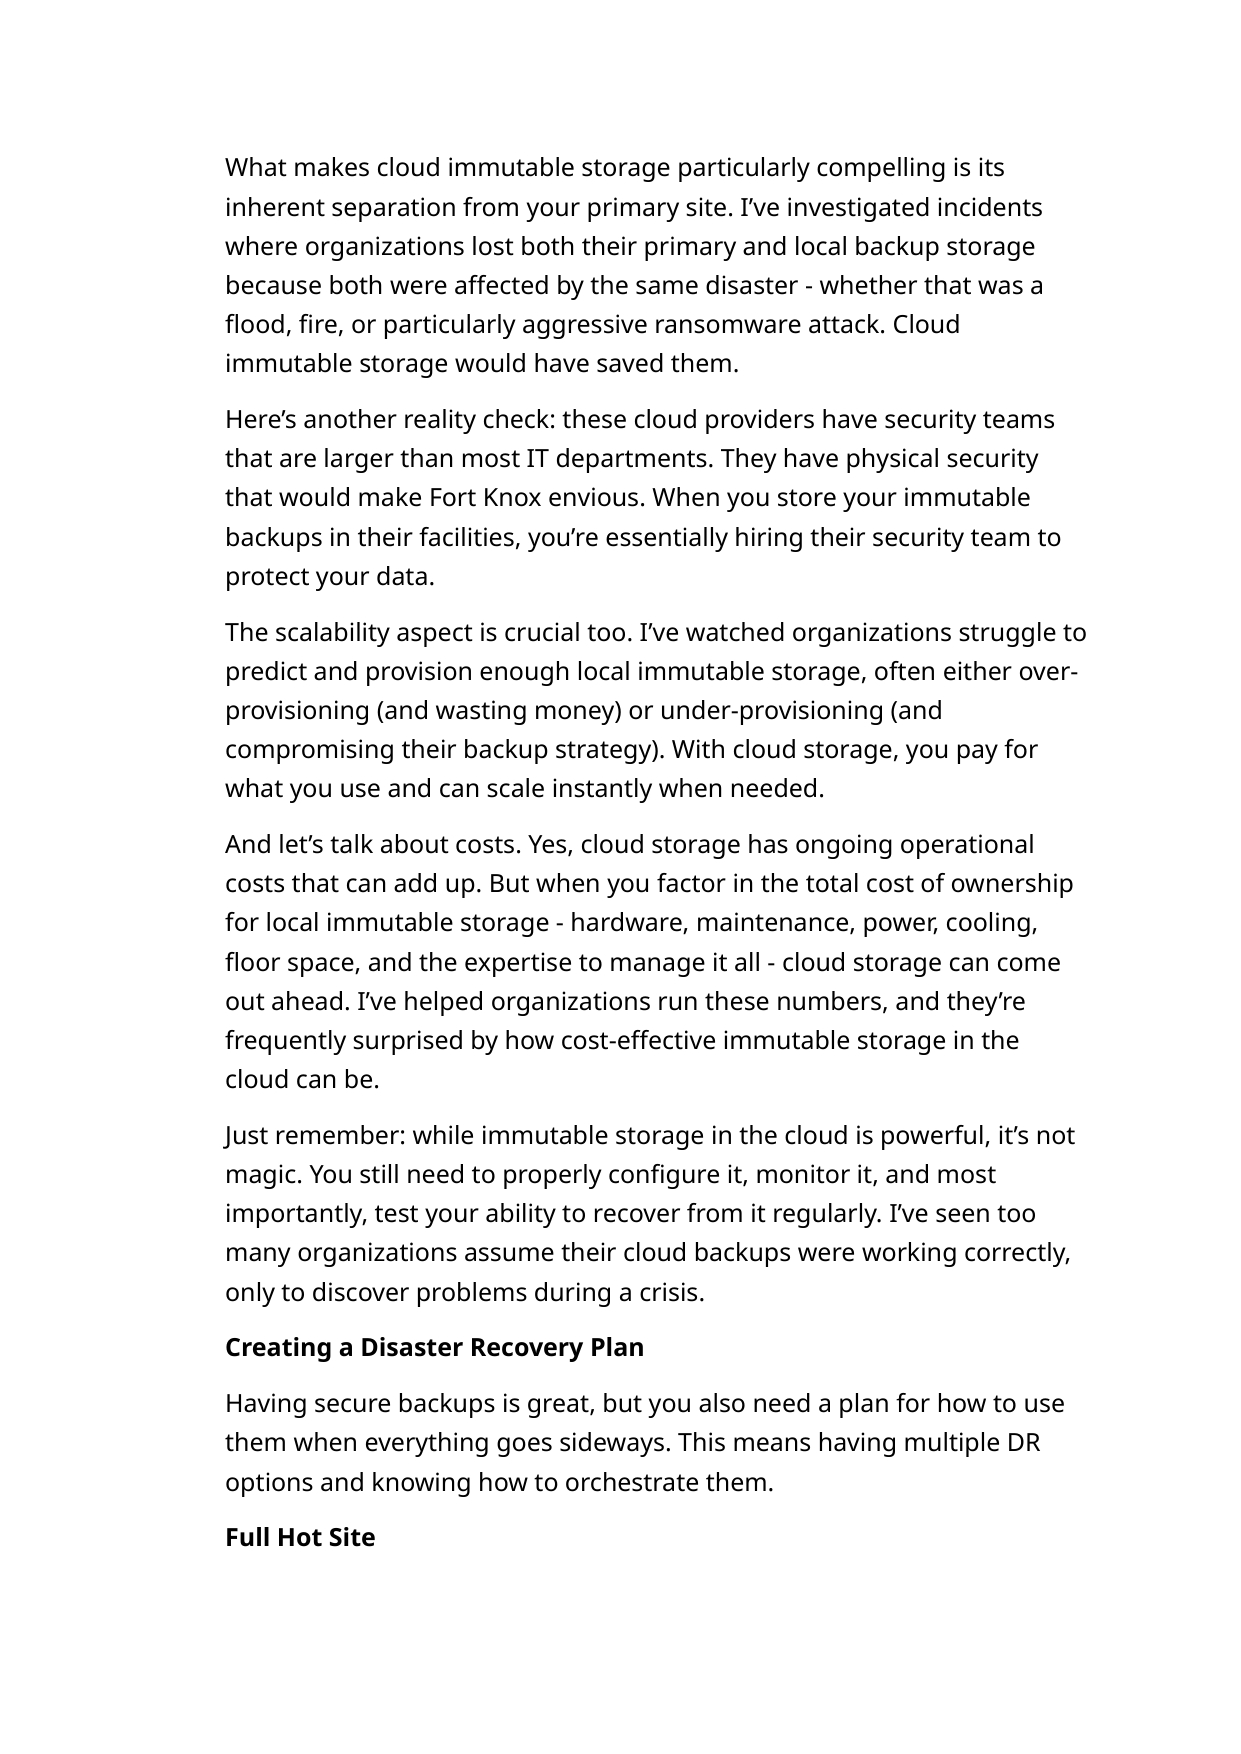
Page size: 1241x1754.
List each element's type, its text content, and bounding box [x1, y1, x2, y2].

text Just remember: while immutable storage in the cloud is powerful, it’s not magic. You still need to properly configure it, monitor it, and most importantly, test your ability to recover from it regularly. I’ve seen too many organizations assume their cloud backups were working correctly, only to discover problems during a crisis. [225, 1117, 1090, 1308]
text And let’s talk about costs. Yes, cloud storage has ongoing operational costs that can add up. But when you factor in the total cost of ownership for local immutable storage - hardware, maintenance, power, cooling, floor space, and the expertise to manage it all - cloud storage can come out ahead. I’ve helped organizations run these numbers, and they’re frequently surprised by how cost-effective immutable storage in the cloud can be. [225, 827, 1090, 1096]
text The scalability aspect is crucial too. I’ve watched organizations struggle to predict and provision enough local immutable storage, often either over-provisioning (and wasting money) or under-provisioning (and compromising their backup strategy). With cloud storage, you pay for what you use and can scale instantly when needed. [225, 614, 1090, 805]
text Having secure backups is great, but you also need a plan for how to use them when everything goes sideways. This means having multiple DR options and knowing how to orchestrate them. [225, 1386, 1090, 1498]
text Full Hot Site [225, 1520, 1090, 1554]
text Creating a Disaster Recovery Plan [225, 1330, 1090, 1364]
text What makes cloud immutable storage particularly compelling is its inherent separation from your primary site. I’ve investigated incidents where organizations lost both their primary and local backup storage because both were affected by the same disaster - whether that was a flood, fire, or particularly aggressive ransomware attack. Cloud immutable storage would have saved them. [225, 150, 1090, 380]
text Here’s another reality check: these cloud providers have security teams that are larger than most IT departments. They have physical security that would make Fort Knox envious. When you store your immutable backups in their facilities, you’re essentially hiring their security team to protect your data. [225, 402, 1090, 592]
